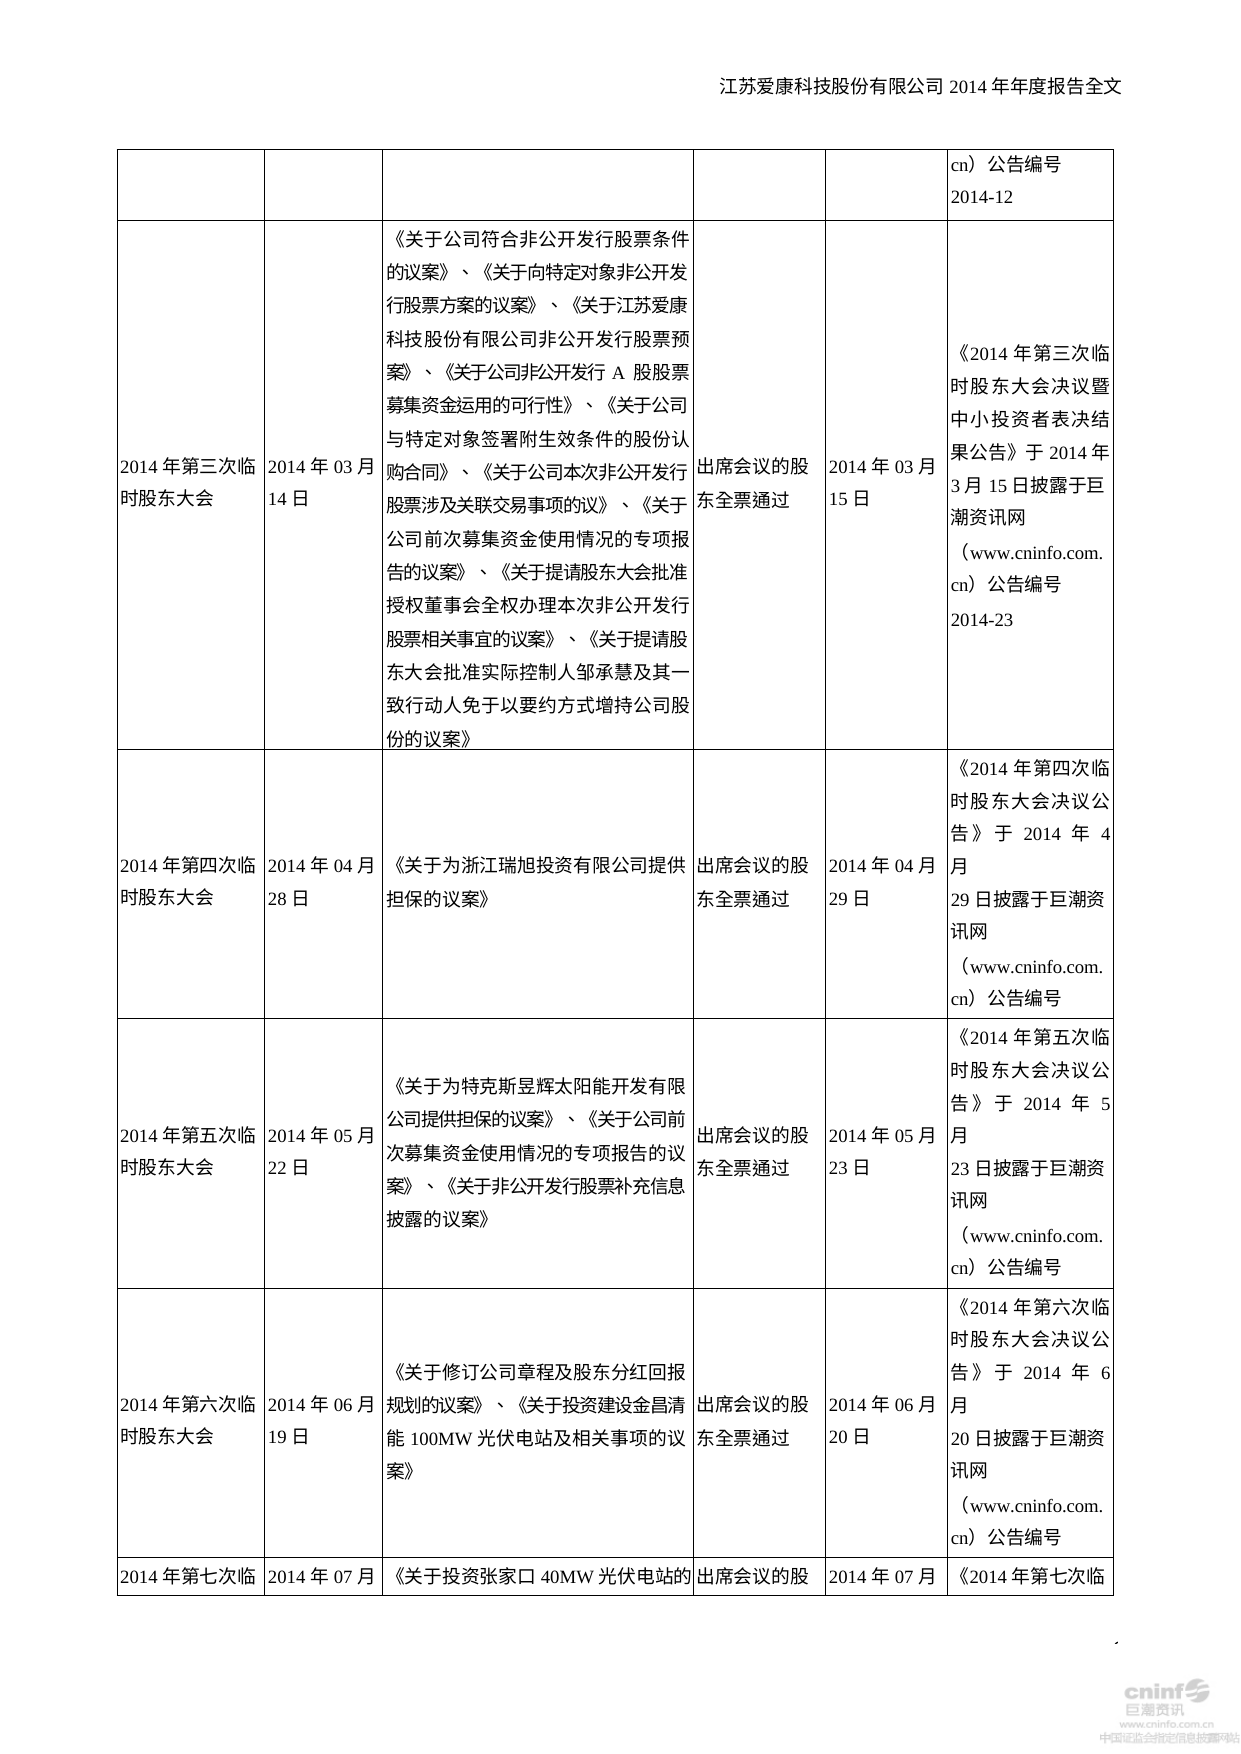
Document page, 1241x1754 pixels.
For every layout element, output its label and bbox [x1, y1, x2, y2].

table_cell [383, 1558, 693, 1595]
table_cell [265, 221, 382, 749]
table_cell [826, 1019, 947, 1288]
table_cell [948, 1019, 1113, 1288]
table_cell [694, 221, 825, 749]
picture [1099, 1673, 1241, 1754]
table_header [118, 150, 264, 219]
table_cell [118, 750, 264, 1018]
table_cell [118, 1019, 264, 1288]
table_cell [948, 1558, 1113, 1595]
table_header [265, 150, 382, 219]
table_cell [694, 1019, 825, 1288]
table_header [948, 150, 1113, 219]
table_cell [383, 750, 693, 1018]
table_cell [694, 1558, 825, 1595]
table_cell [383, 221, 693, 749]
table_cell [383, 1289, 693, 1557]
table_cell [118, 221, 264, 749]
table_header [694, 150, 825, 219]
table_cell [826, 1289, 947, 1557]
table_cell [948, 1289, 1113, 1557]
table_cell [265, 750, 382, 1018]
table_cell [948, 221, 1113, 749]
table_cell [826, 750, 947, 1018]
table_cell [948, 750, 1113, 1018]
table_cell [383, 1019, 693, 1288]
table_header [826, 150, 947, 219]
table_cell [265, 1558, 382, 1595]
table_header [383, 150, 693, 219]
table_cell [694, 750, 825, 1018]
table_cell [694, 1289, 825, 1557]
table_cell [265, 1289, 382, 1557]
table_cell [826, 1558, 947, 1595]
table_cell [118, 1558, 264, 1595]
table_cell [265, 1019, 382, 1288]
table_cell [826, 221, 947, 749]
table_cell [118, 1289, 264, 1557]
